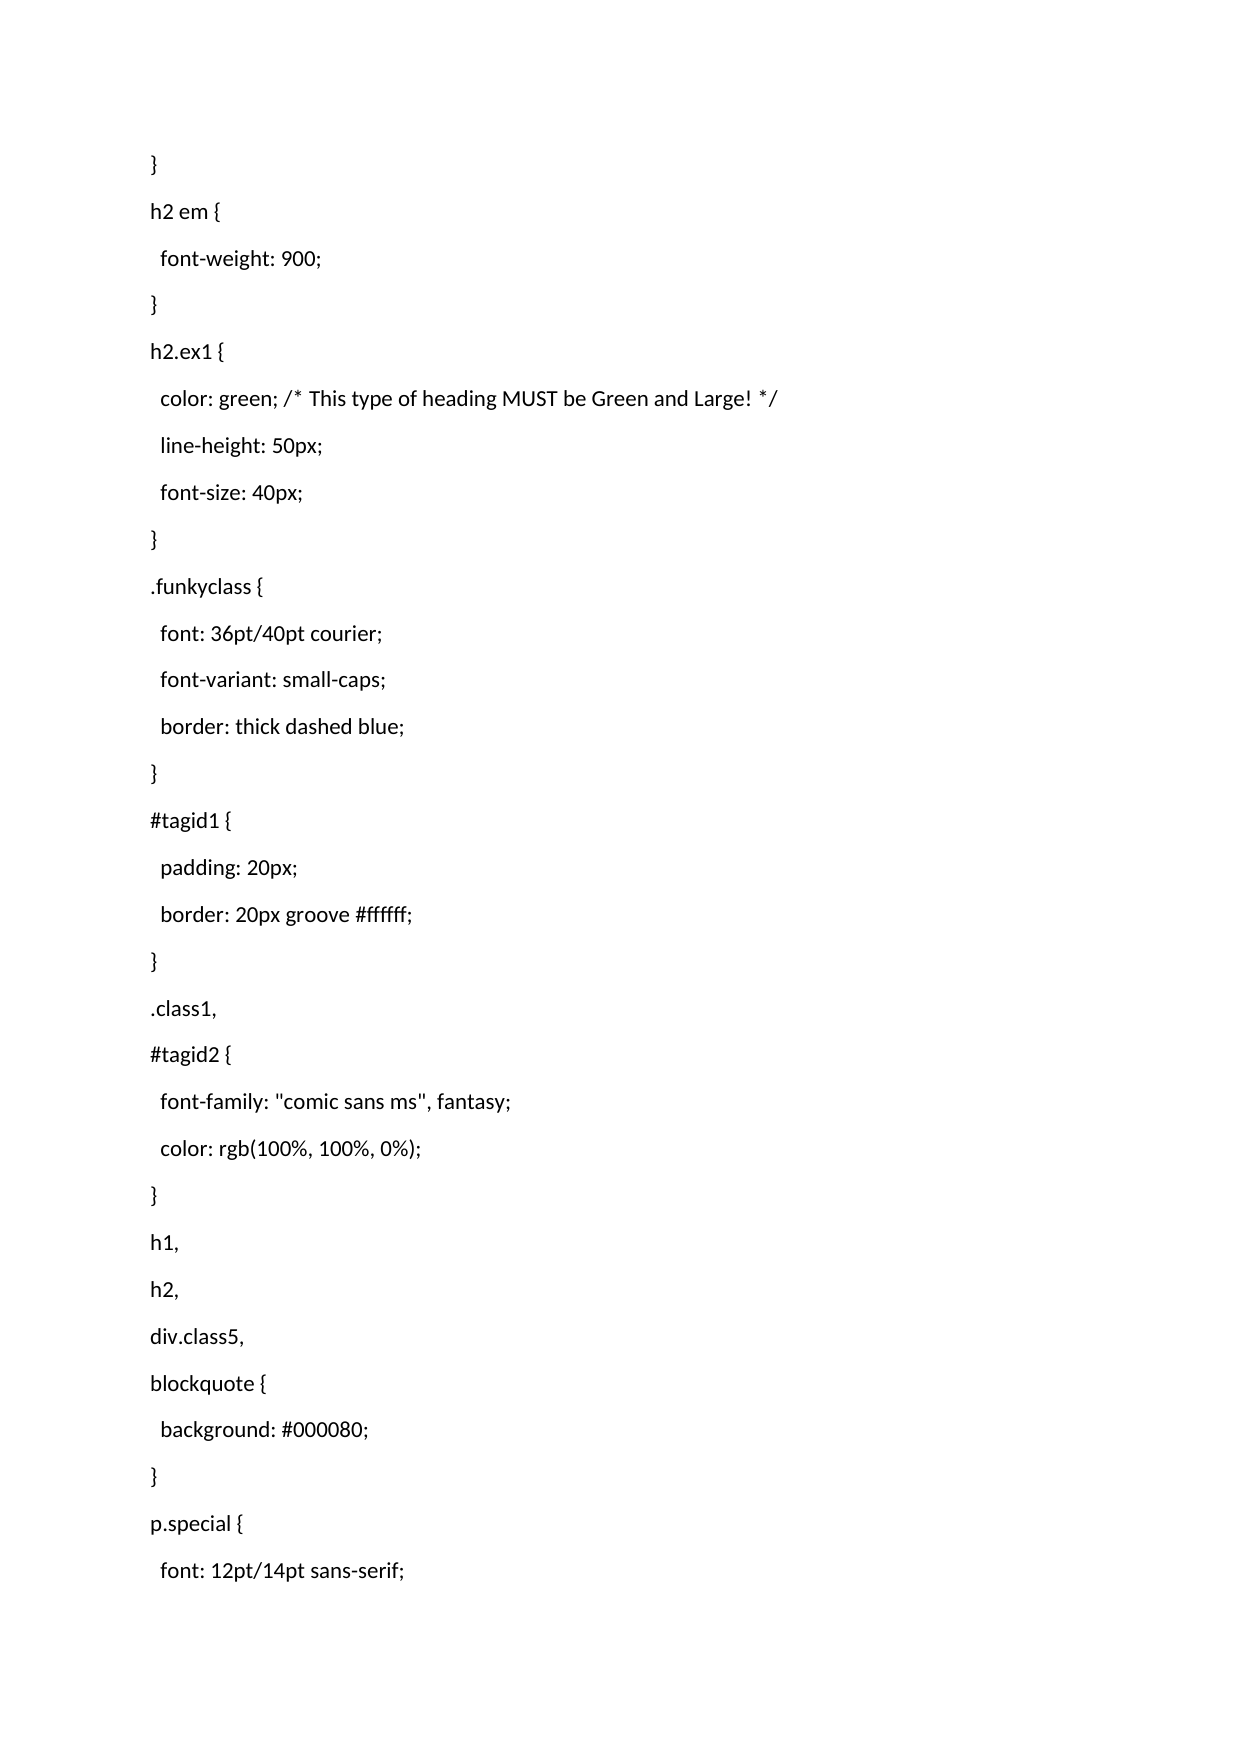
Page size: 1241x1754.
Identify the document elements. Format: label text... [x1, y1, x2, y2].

text } [150, 947, 1090, 975]
text } [150, 291, 1090, 319]
text h2, [150, 1275, 1090, 1303]
text } [150, 1462, 1090, 1491]
text #tagid2 { [150, 1041, 1090, 1069]
text line-height: 50px; [150, 431, 1090, 459]
text p.special { [150, 1509, 1090, 1537]
text font: 12pt/14pt sans-serif; [150, 1556, 1090, 1584]
text } [150, 525, 1090, 553]
text blockquote { [150, 1369, 1090, 1397]
text color: rgb(100%, 100%, 0%); [150, 1134, 1090, 1162]
text h2.ex1 { [150, 337, 1090, 366]
text } [150, 759, 1090, 787]
text font-family: "comic sans ms", fantasy; [150, 1087, 1090, 1116]
text font: 36pt/40pt courier; [150, 619, 1090, 647]
text border: thick dashed blue; [150, 712, 1090, 741]
text h1, [150, 1228, 1090, 1256]
text font-weight: 900; [150, 244, 1090, 272]
text border: 20px groove #ffffff; [150, 900, 1090, 928]
text } [150, 150, 1090, 178]
text font-size: 40px; [150, 478, 1090, 506]
text .class1, [150, 994, 1090, 1022]
text #tagid1 { [150, 806, 1090, 834]
text } [150, 1181, 1090, 1209]
text background: #000080; [150, 1416, 1090, 1444]
text font-variant: small-caps; [150, 666, 1090, 694]
text div.class5, [150, 1322, 1090, 1350]
text h2 em { [150, 197, 1090, 225]
text color: green; /* This type of heading MUST be Green and Large! */ [150, 384, 1090, 412]
text padding: 20px; [150, 853, 1090, 881]
text .funkyclass { [150, 572, 1090, 600]
